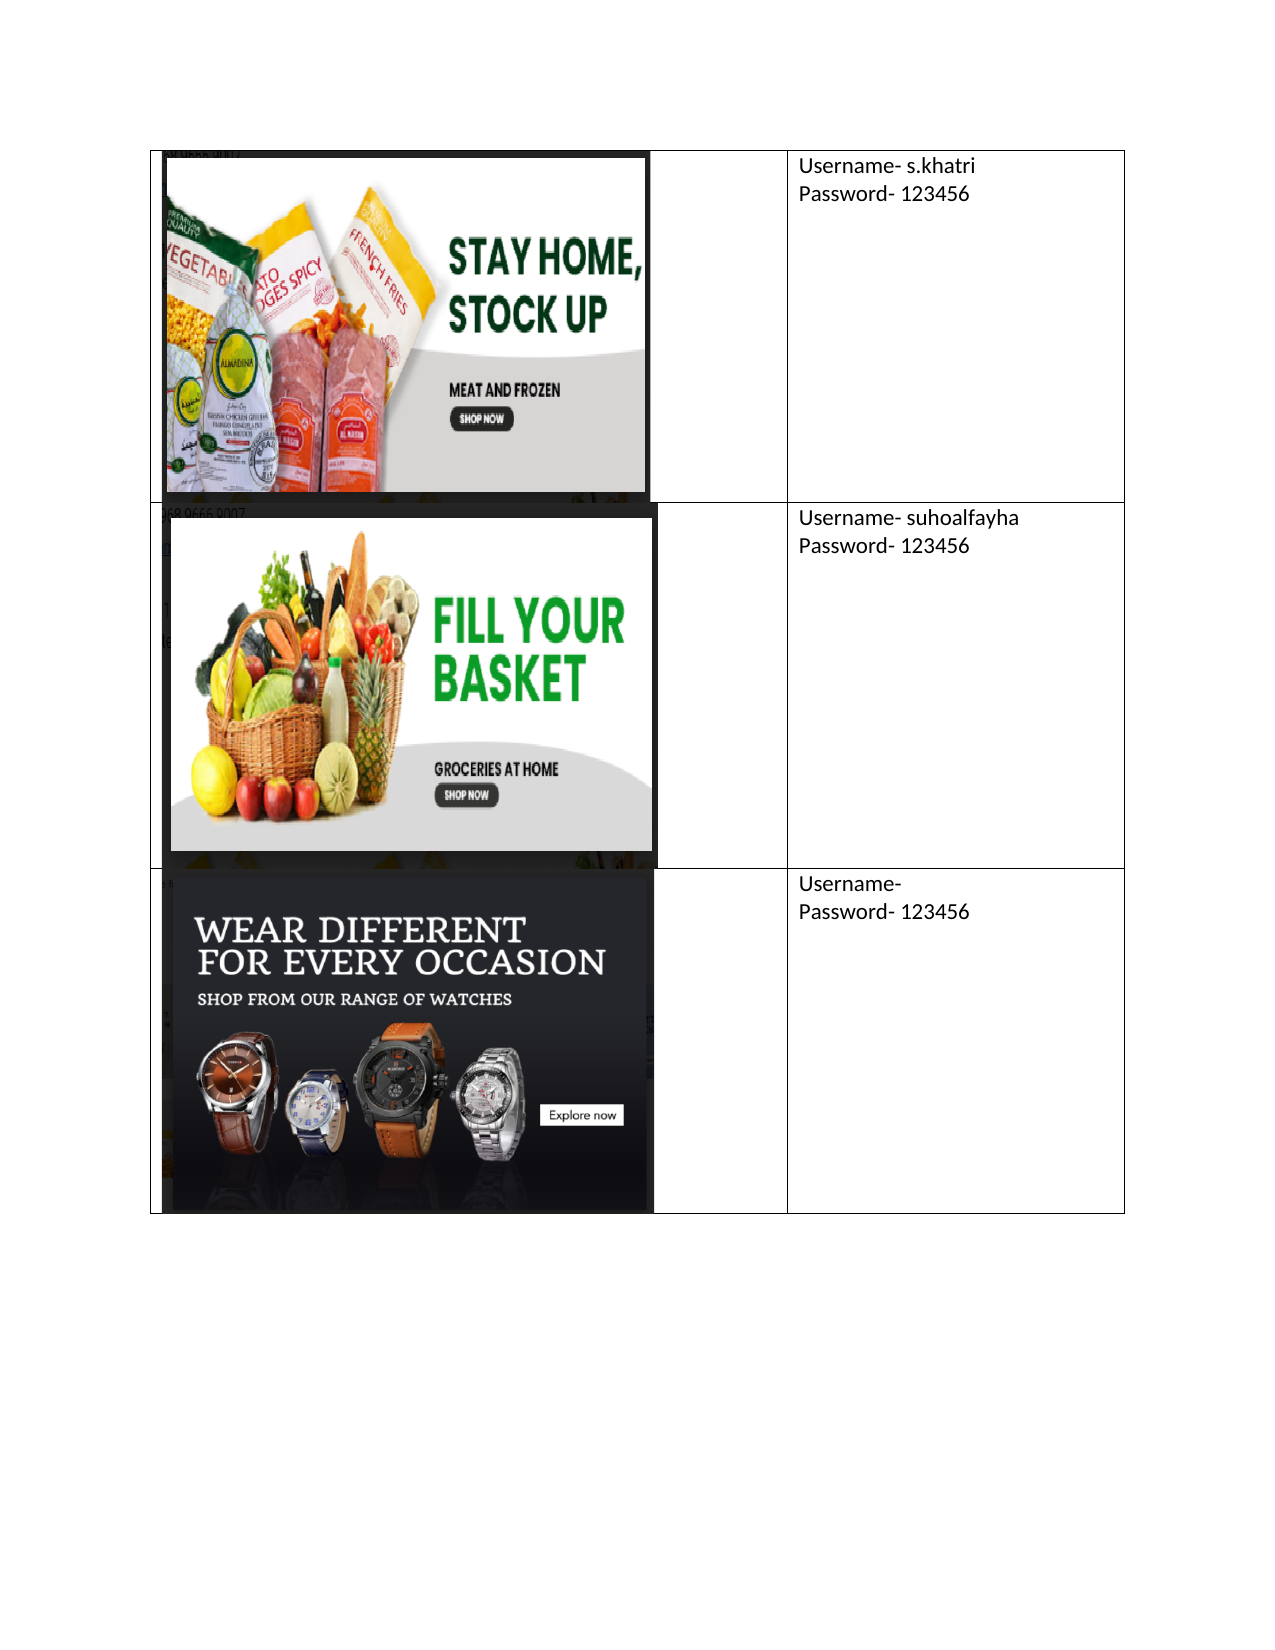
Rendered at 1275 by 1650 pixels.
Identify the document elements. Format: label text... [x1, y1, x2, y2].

table_cell [655, 869, 787, 1213]
table_cell [151, 503, 161, 868]
table_cell Username- s.khatri Password- 123456 [788, 151, 1124, 502]
table_cell [151, 869, 161, 1213]
table_cell Username- Password- 123456 [788, 869, 1124, 1213]
table_cell [151, 151, 161, 502]
table_cell [658, 503, 787, 868]
table_cell Username- suhoalfayha Password- 123456 [788, 503, 1124, 868]
table_cell [651, 151, 787, 502]
picture [161, 151, 658, 1214]
